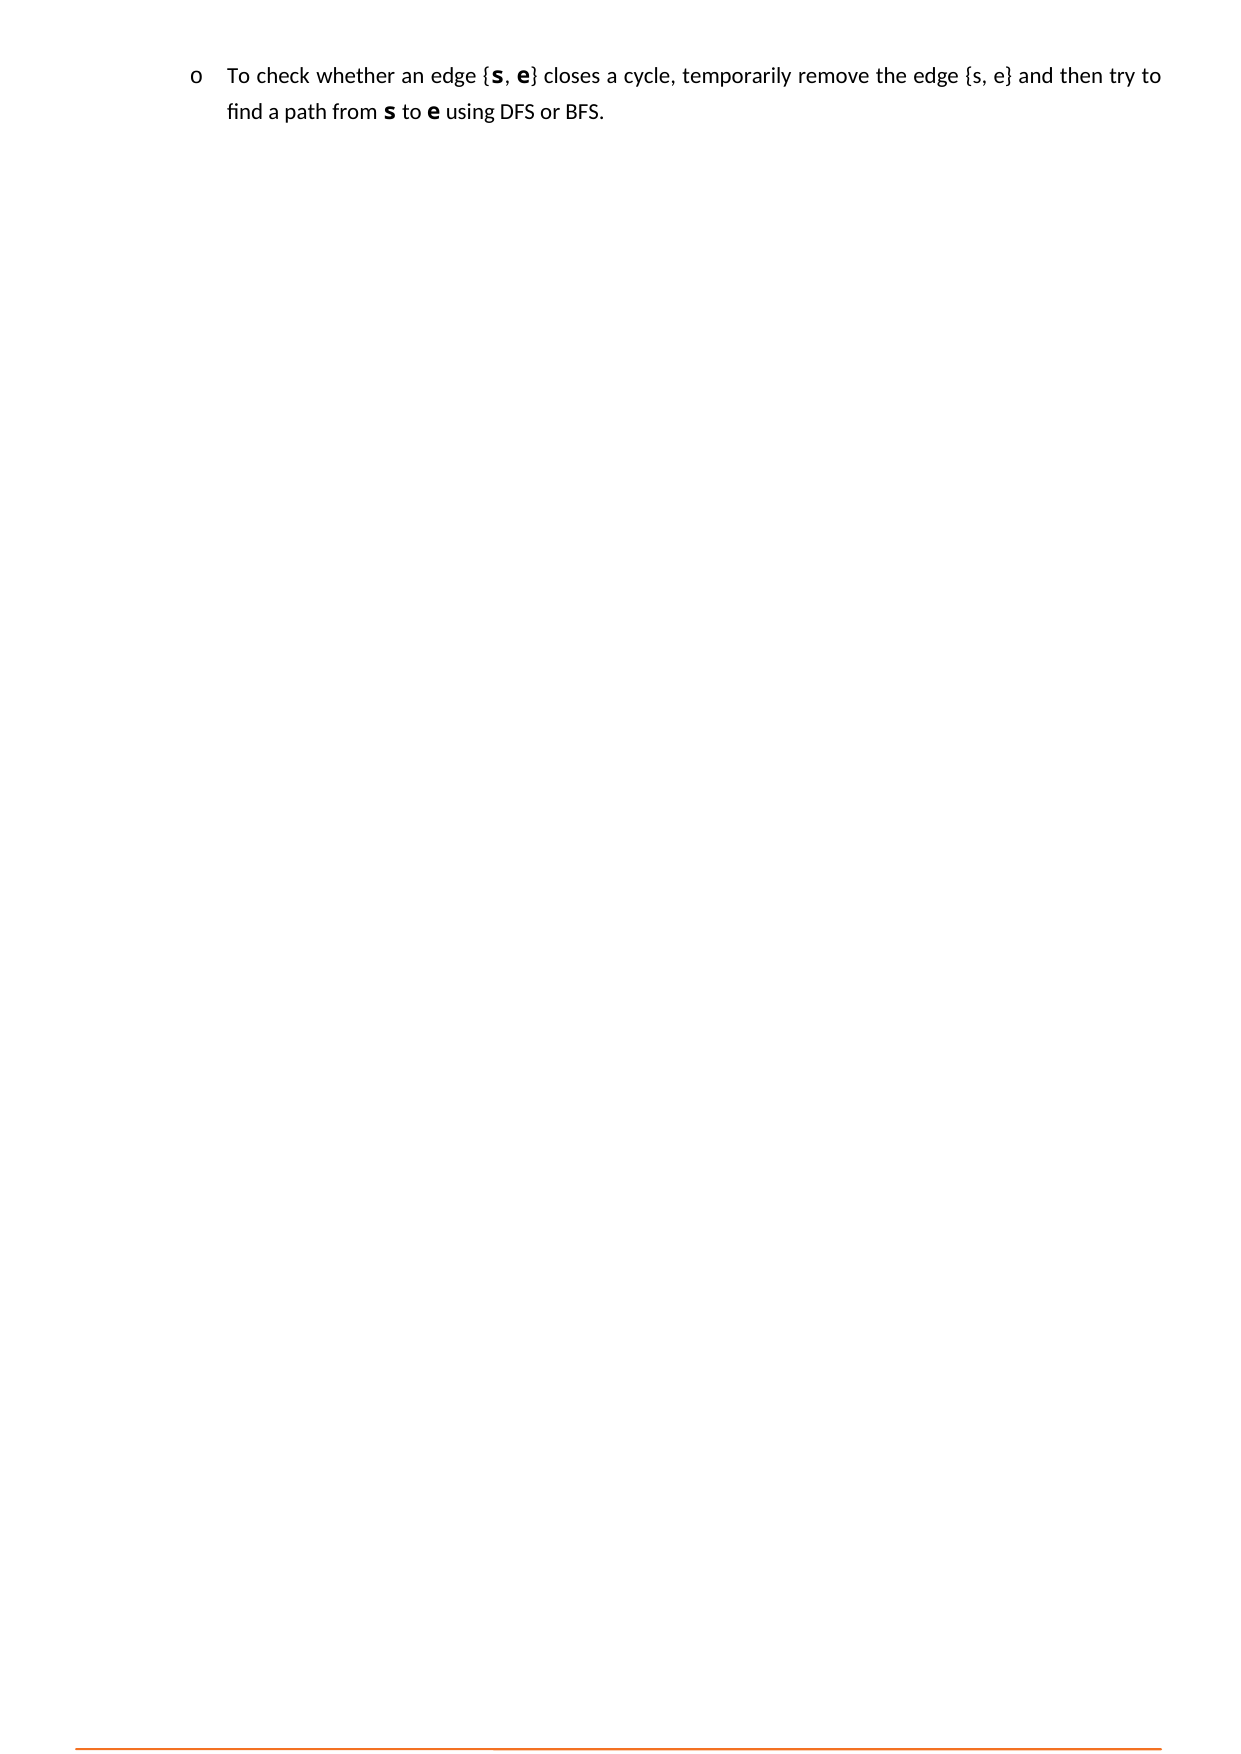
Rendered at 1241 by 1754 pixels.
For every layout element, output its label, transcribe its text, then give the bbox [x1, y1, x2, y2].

list To check whether an edge {s, e} closes a cycle, temporarily remove the edge {s, e} and then try to find a path from s to e using DFS or BFS. [189, 59, 1163, 126]
